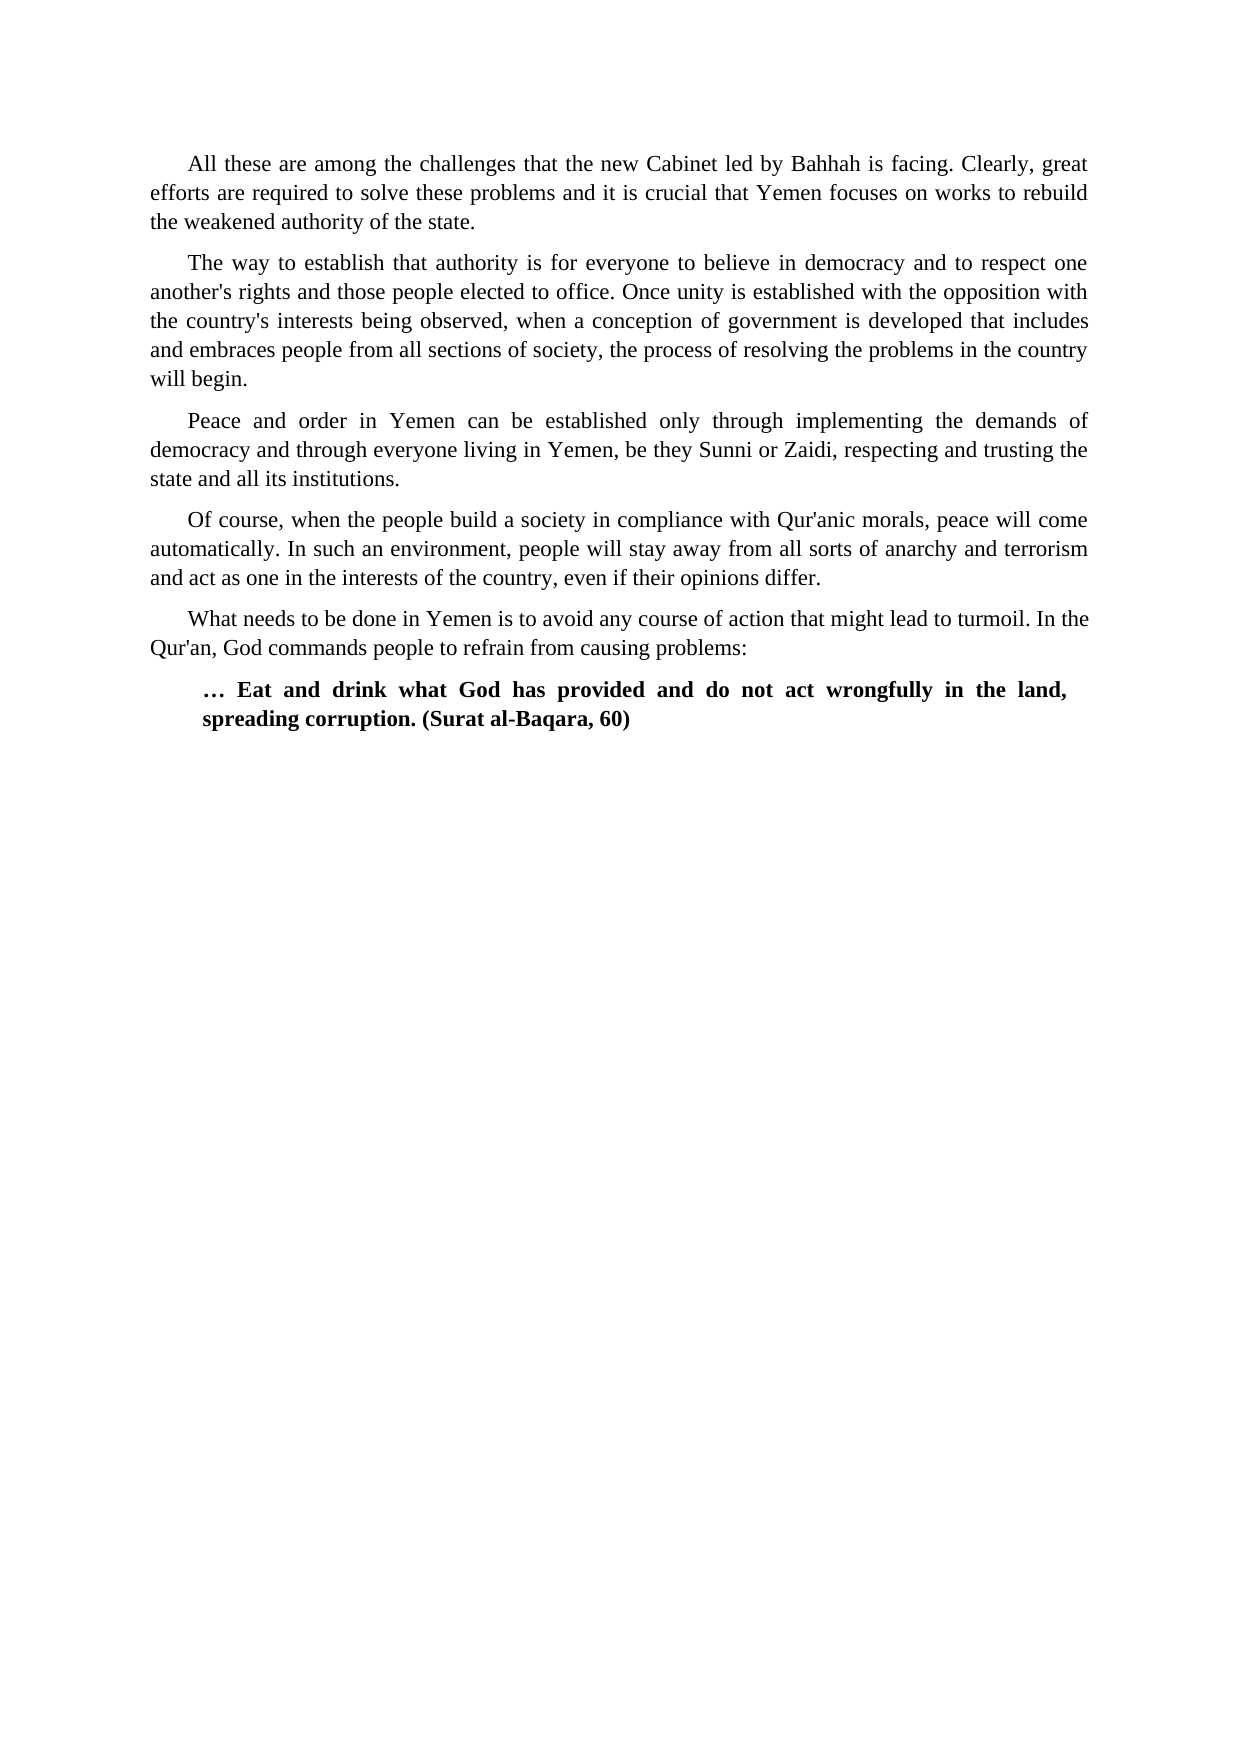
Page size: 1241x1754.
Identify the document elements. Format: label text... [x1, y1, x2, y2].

text Of course, when the people build a society in compliance with Qur'anic morals, peace will come automatically. In such an environment, people will stay away from all sorts of anarchy and terrorism and act as one in the interests of the country, even if their opinions differ. [150, 506, 1090, 590]
text What needs to be done in Yemen is to avoid any course of action that might lead to turmoil. In the Qur'an, God commands people to refrain from causing problems: [150, 605, 1090, 661]
text All these are among the challenges that the new Cabinet led by Bahhah is facing. Clearly, great efforts are required to solve these problems and it is crucial that Yemen focuses on works to rebuild the weakened authority of the state. [150, 150, 1090, 234]
text The way to establish that authority is for everyone to believe in democracy and to respect one another's rights and those people elected to office. Once unity is established with the opposition with the country's interests being observed, when a conception of government is developed that includes and embraces people from all sections of society, the process of resolving the problems in the country will begin. [150, 249, 1090, 392]
text … Eat and drink what God has provided and do not act wrongfully in the land, spreading corruption. (Surat al-Baqara, 60) [202, 676, 1068, 731]
text Peace and order in Yemen can be established only through implementing the demands of democracy and through everyone living in Yemen, be they Sunni or Zaidi, respecting and trusting the state and all its institutions. [150, 407, 1090, 491]
